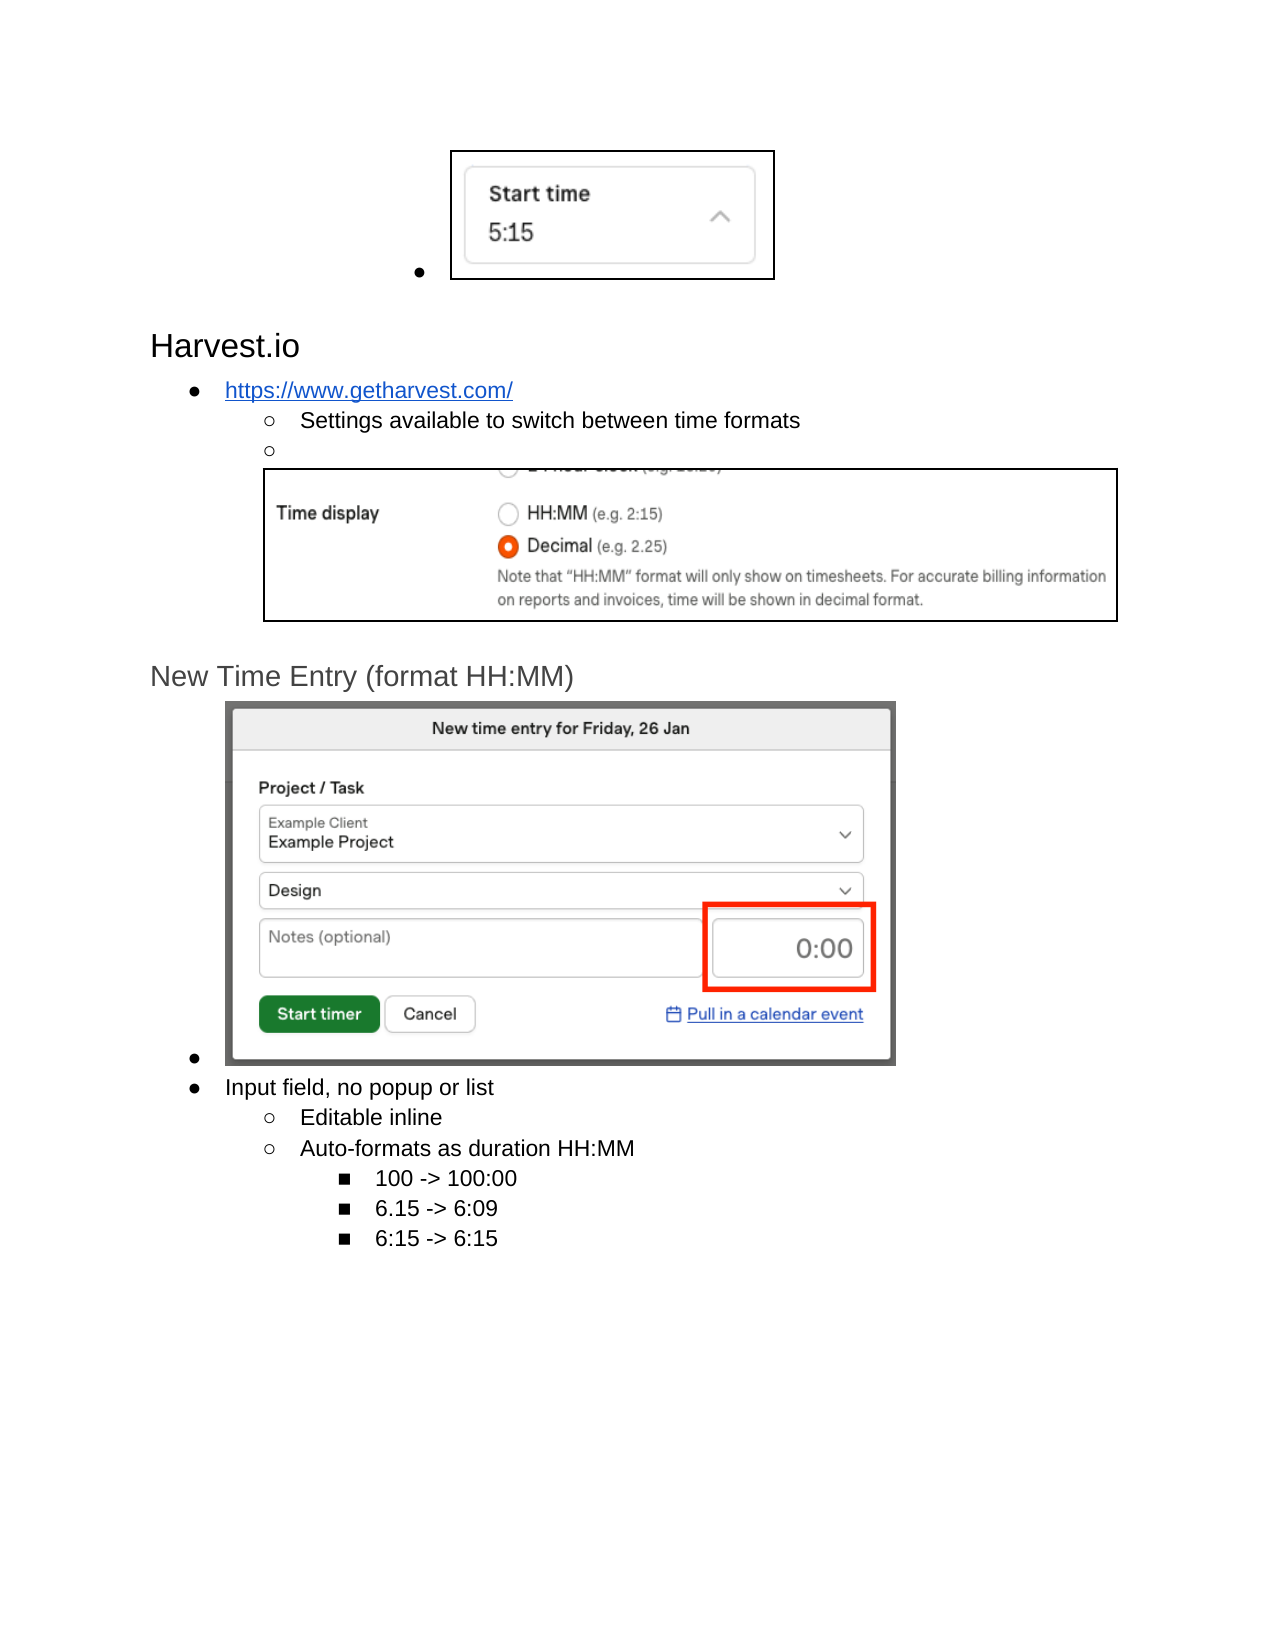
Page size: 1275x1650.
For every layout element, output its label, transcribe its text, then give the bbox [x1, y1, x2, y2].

list Editable inline [262, 1104, 1125, 1131]
picture [225, 701, 896, 1066]
list 6.15 -> 6:09 [337, 1195, 1125, 1221]
subtitle Harvest.io [150, 326, 1125, 364]
list https://www.getharvest.com/ [187, 377, 1125, 403]
list Auto-formats as duration HH:MM [262, 1134, 1125, 1161]
list Input field, no popup or list [187, 1074, 1125, 1100]
list Settings available to switch between time formats [262, 407, 1125, 433]
subtitle New Time Entry (format HH:MM) [150, 659, 1125, 693]
picture [452, 152, 773, 278]
list 100 -> 100:00 [337, 1165, 1125, 1191]
list 6:15 -> 6:15 [337, 1225, 1125, 1251]
picture [265, 470, 1116, 620]
